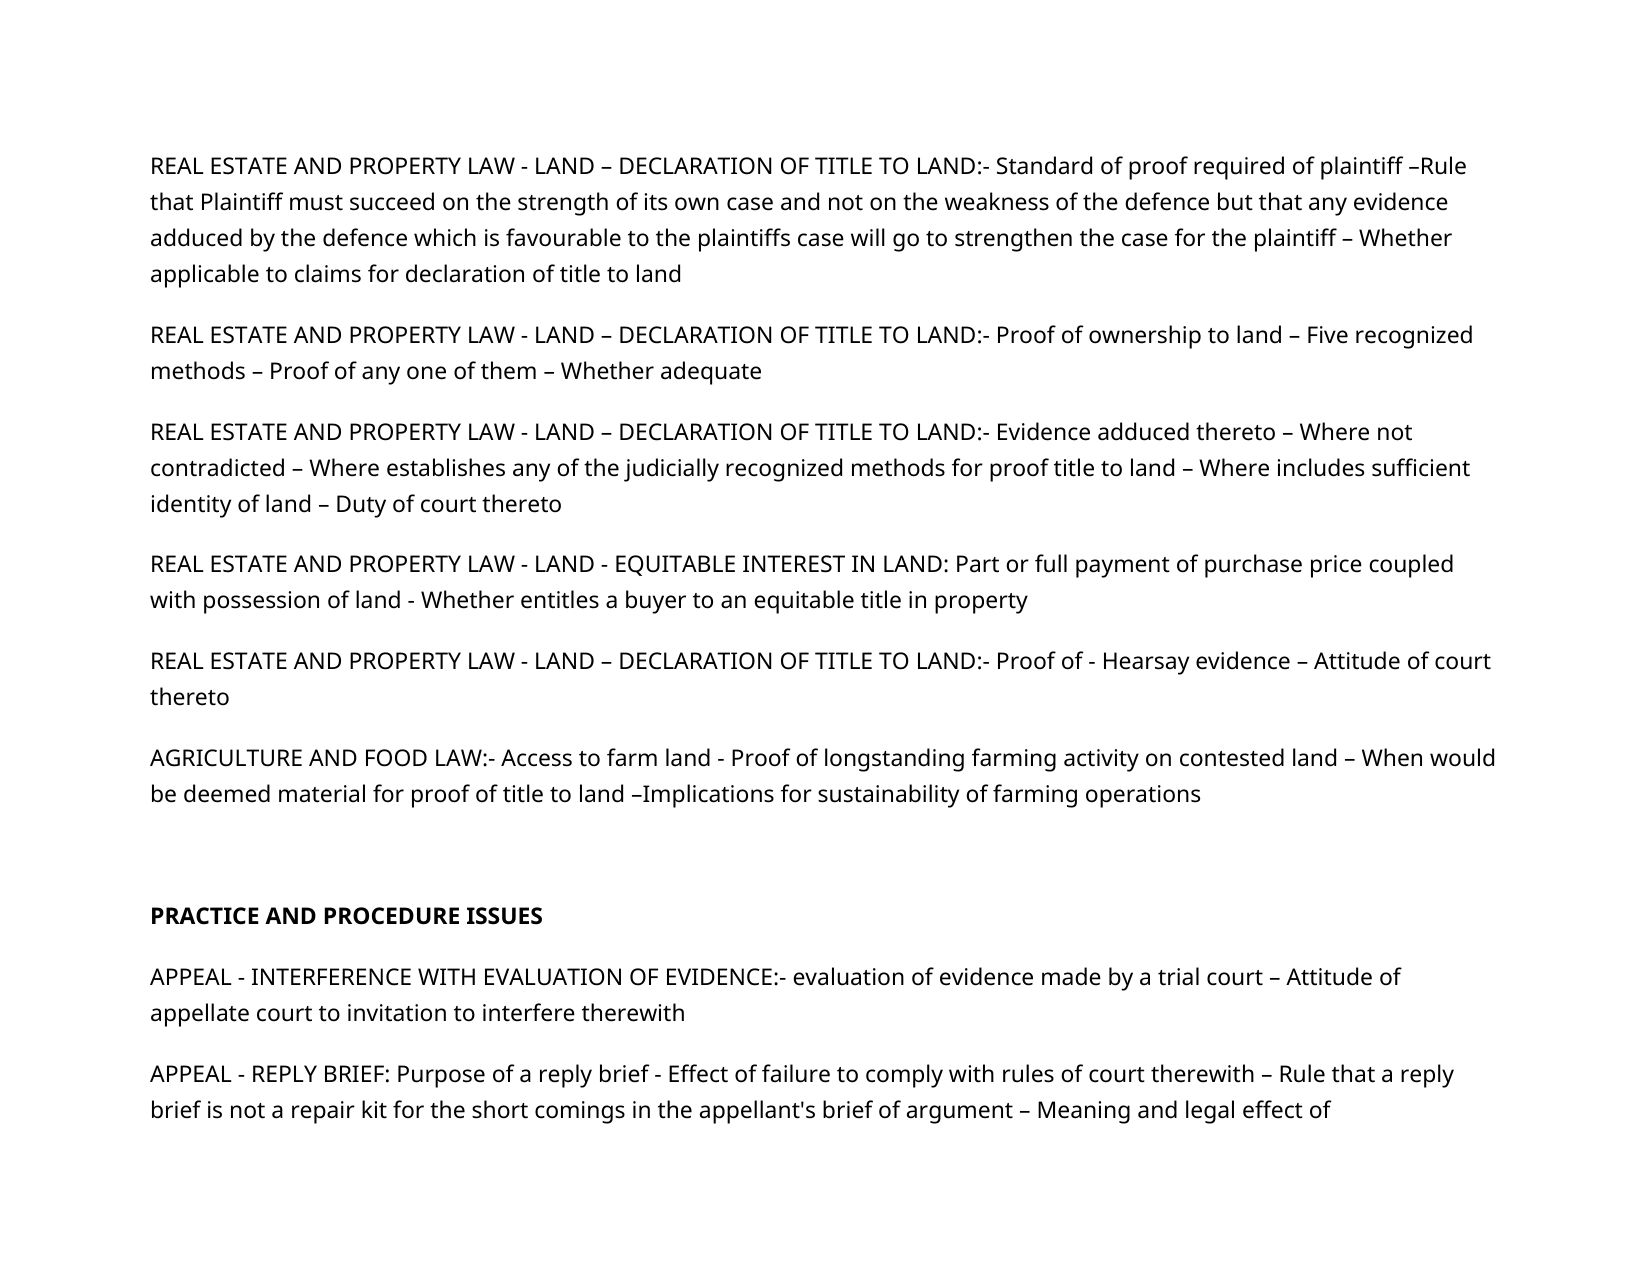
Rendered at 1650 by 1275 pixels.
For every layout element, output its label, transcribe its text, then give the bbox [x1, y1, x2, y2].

text REAL ESTATE AND PROPERTY LAW - LAND – DECLARATION OF TITLE TO LAND:- Proof of - Hearsay evidence – Attitude of court thereto [150, 645, 1500, 712]
text REAL ESTATE AND PROPERTY LAW - LAND – DECLARATION OF TITLE TO LAND:- Evidence adduced thereto – Where not contradicted – Where establishes any of the judicially recognized methods for proof title to land – Where includes sufficient identity of land – Duty of court thereto [150, 416, 1500, 519]
text AGRICULTURE AND FOOD LAW:- Access to farm land - Proof of longstanding farming activity on contested land – When would be deemed material for proof of title to land –Implications for sustainability of farming operations [150, 742, 1500, 809]
text PRACTICE AND PROCEDURE ISSUES [150, 900, 1500, 931]
text APPEAL - REPLY BRIEF: Purpose of a reply brief - Effect of failure to comply with rules of court therewith – Rule that a reply brief is not a repair kit for the short comings in the appellant's brief of argument – Meaning and legal effect of [150, 1058, 1500, 1125]
text REAL ESTATE AND PROPERTY LAW - LAND – DECLARATION OF TITLE TO LAND:- Proof of ownership to land – Five recognized methods – Proof of any one of them – Whether adequate [150, 319, 1500, 386]
text REAL ESTATE AND PROPERTY LAW - LAND – DECLARATION OF TITLE TO LAND:- Standard of proof required of plaintiff –Rule that Plaintiff must succeed on the strength of its own case and not on the weakness of the defence but that any evidence adduced by the defence which is favourable to the plaintiffs case will go to strengthen the case for the plaintiff – Whether applicable to claims for declaration of title to land [150, 150, 1500, 289]
text REAL ESTATE AND PROPERTY LAW - LAND - EQUITABLE INTEREST IN LAND: Part or full payment of purchase price coupled with possession of land - Whether entitles a buyer to an equitable title in property [150, 548, 1500, 616]
text APPEAL - INTERFERENCE WITH EVALUATION OF EVIDENCE:- evaluation of evidence made by a trial court – Attitude of appellate court to invitation to interfere therewith [150, 961, 1500, 1028]
